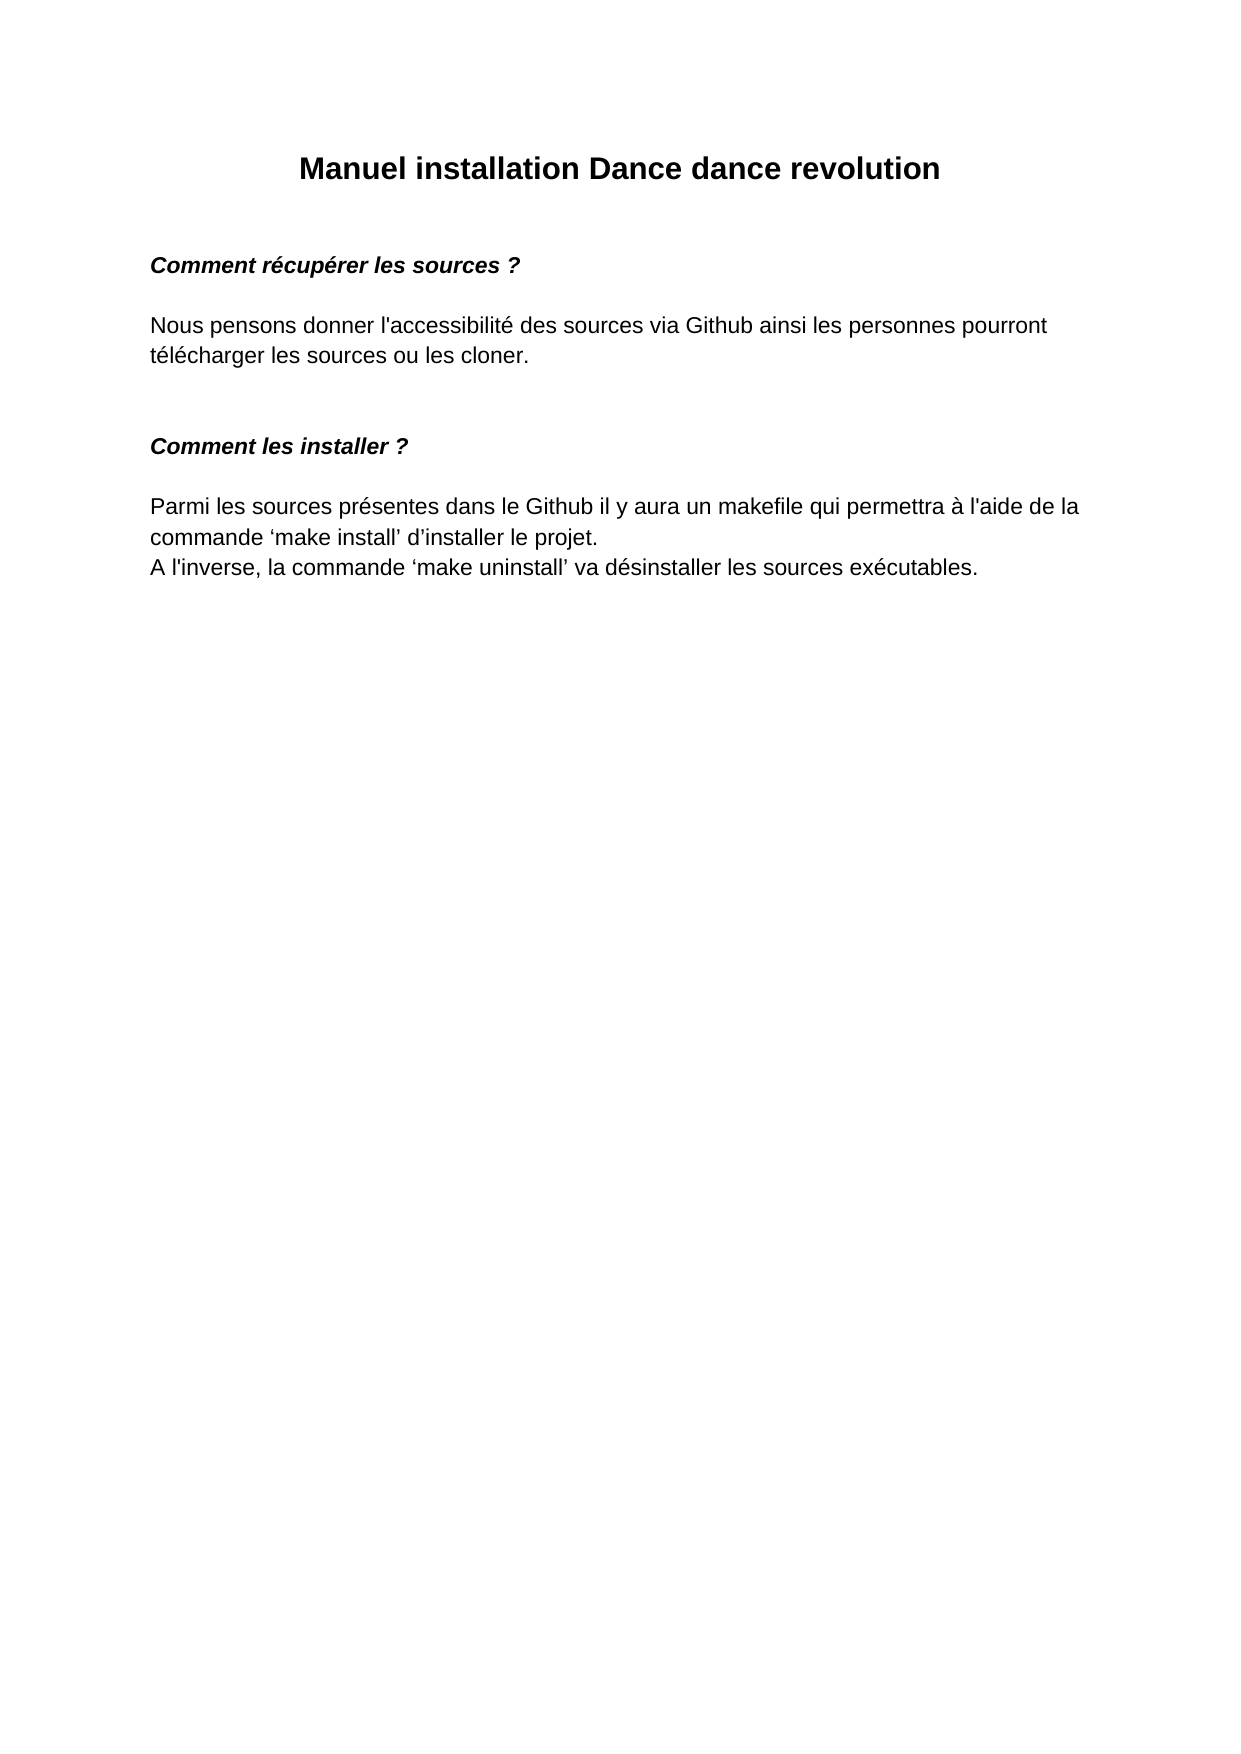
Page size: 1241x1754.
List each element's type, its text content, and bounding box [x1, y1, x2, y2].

text Parmi les sources présentes dans le Github il y aura un makefile qui permettra à l'aide de la commande ‘make install’ d’installer le projet. A l'inverse, la commande ‘make uninstall’ va désinstaller les sources exécutables. [150, 493, 1090, 580]
text Comment les installer ? [150, 433, 1090, 459]
text Manuel installation Dance dance revolution [150, 150, 1090, 186]
text Comment récupérer les sources ? [150, 252, 1090, 278]
text Nous pensons donner l'accessibilité des sources via Github ainsi les personnes pourront télécharger les sources ou les cloner. [150, 312, 1090, 369]
